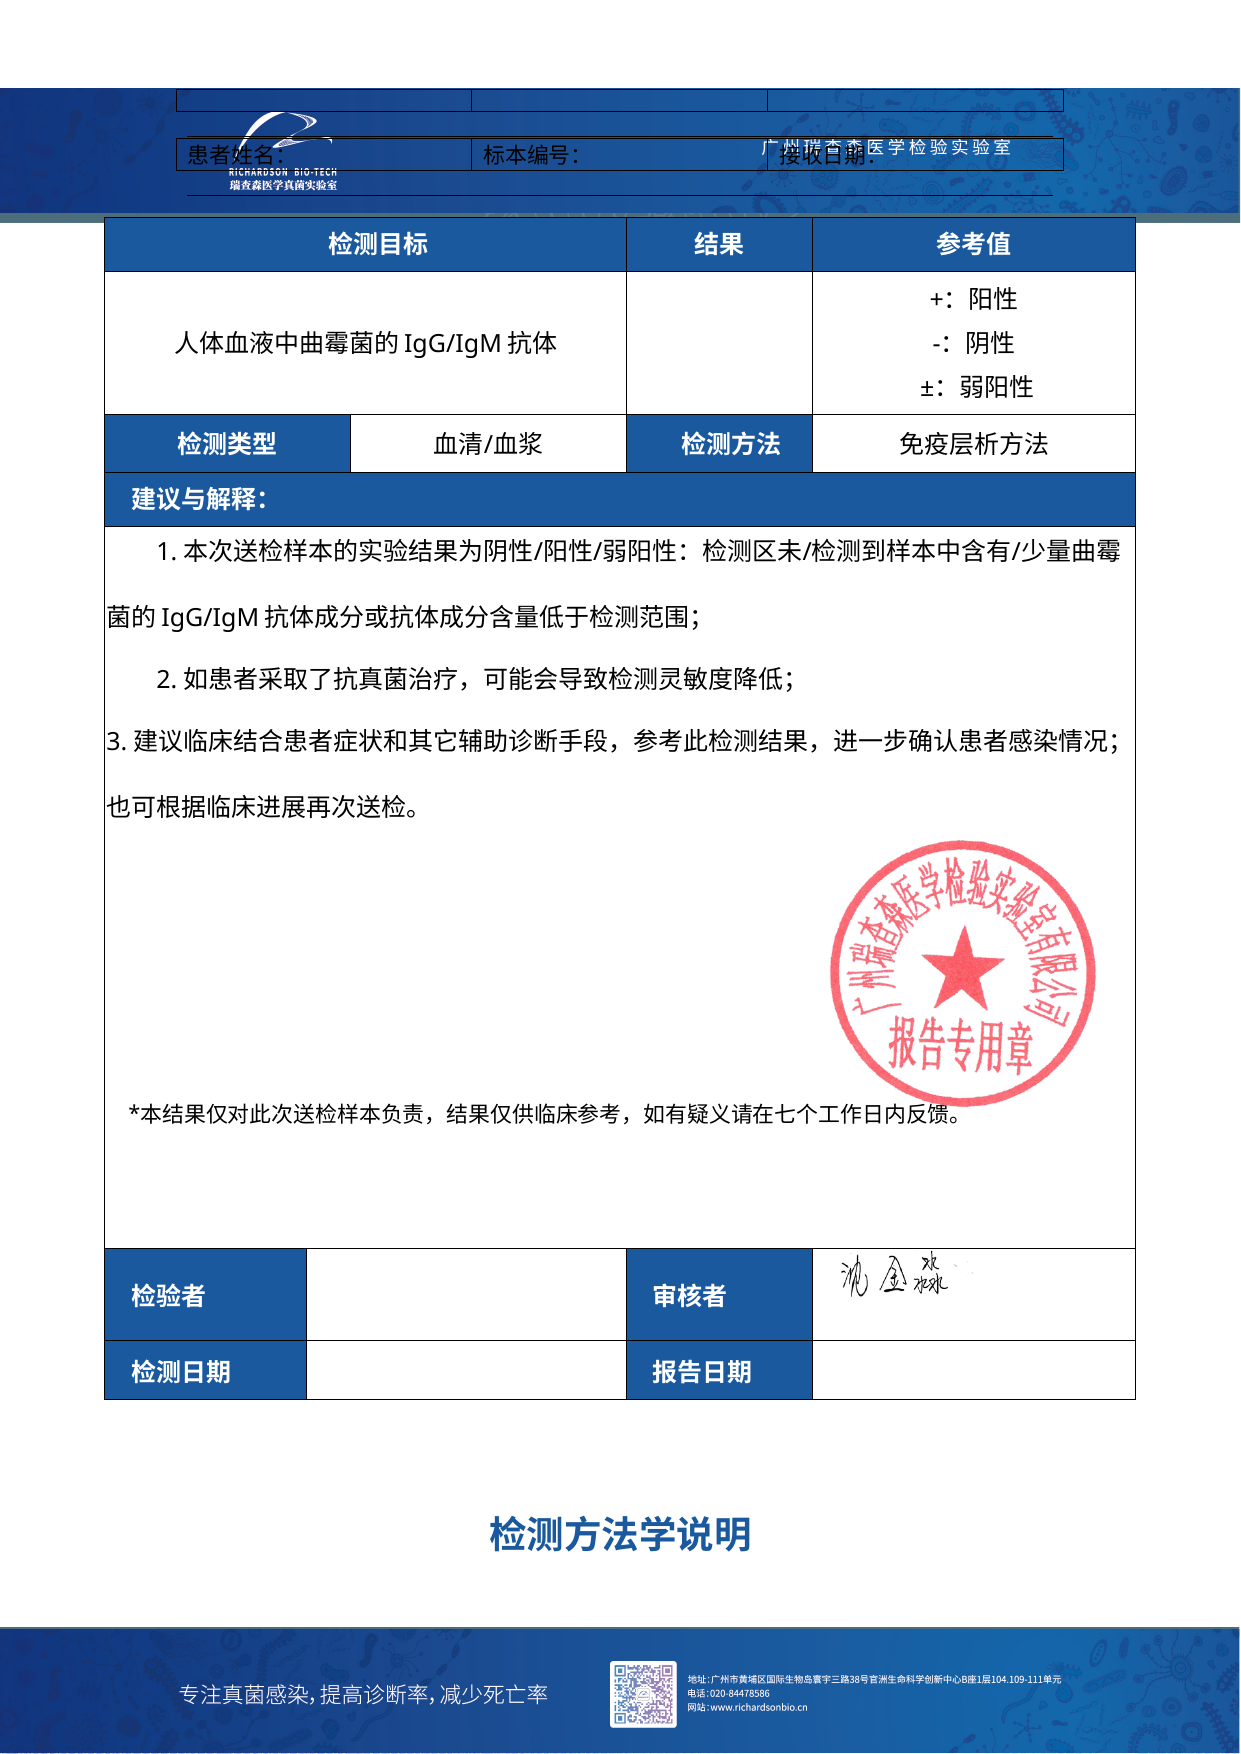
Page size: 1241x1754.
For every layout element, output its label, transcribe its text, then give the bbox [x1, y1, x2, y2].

picture [768, 90, 1063, 111]
table_cell [307, 1249, 626, 1340]
picture [177, 90, 471, 111]
picture [472, 90, 767, 111]
table_cell 报告日期 [627, 1341, 812, 1399]
table_cell 人体血液中曲霉菌的IgG/IgM抗体 [105, 272, 626, 414]
table_cell 检测日期 [105, 1341, 306, 1399]
table_cell 免疫层析方法 [813, 415, 1135, 472]
table_cell 审核者 [627, 1249, 812, 1340]
table_cell 检验者 [105, 1249, 306, 1340]
table_header 结果 [627, 218, 812, 271]
picture [841, 1250, 974, 1301]
picture [0, 1627, 1240, 1754]
table_cell 检测方法 [627, 415, 812, 472]
table_cell 本次送检样本的实验结果为阴性/阳性/弱阳性：检测区未/检测到样本中含有/少量曲霉菌的IgG/IgM抗体成分或抗体成分含量低于检测范围； 如患者采取了抗真菌治疗，可能会导致检测灵敏度降低； 建议临床结合患者症状和其它辅助诊断手段，参考此检测结果，进一步确认患者感染情况；也可根据临床进展再次送检。 *本结果仅对此次送检样本负责，结果仅供临床参考，如有疑义请在七个工作日内反馈。 [105, 527, 1135, 1248]
table_cell +：阳性 -：阴性 ±：弱阳性 [813, 272, 1135, 414]
table_header 检测目标 [105, 218, 626, 271]
table_cell 血清/血浆 [351, 415, 626, 472]
table_cell [307, 1341, 626, 1399]
picture [0, 88, 1241, 223]
table_cell 检测类型 [105, 415, 350, 472]
table_cell [813, 1249, 1135, 1340]
table_cell 建议与解释： [105, 473, 1135, 526]
table_cell [627, 272, 812, 414]
picture [822, 830, 1104, 1114]
text 检测方法学说明 [187, 1488, 1053, 1576]
table_cell [813, 1341, 1135, 1399]
table_header 参考值 [813, 218, 1135, 271]
